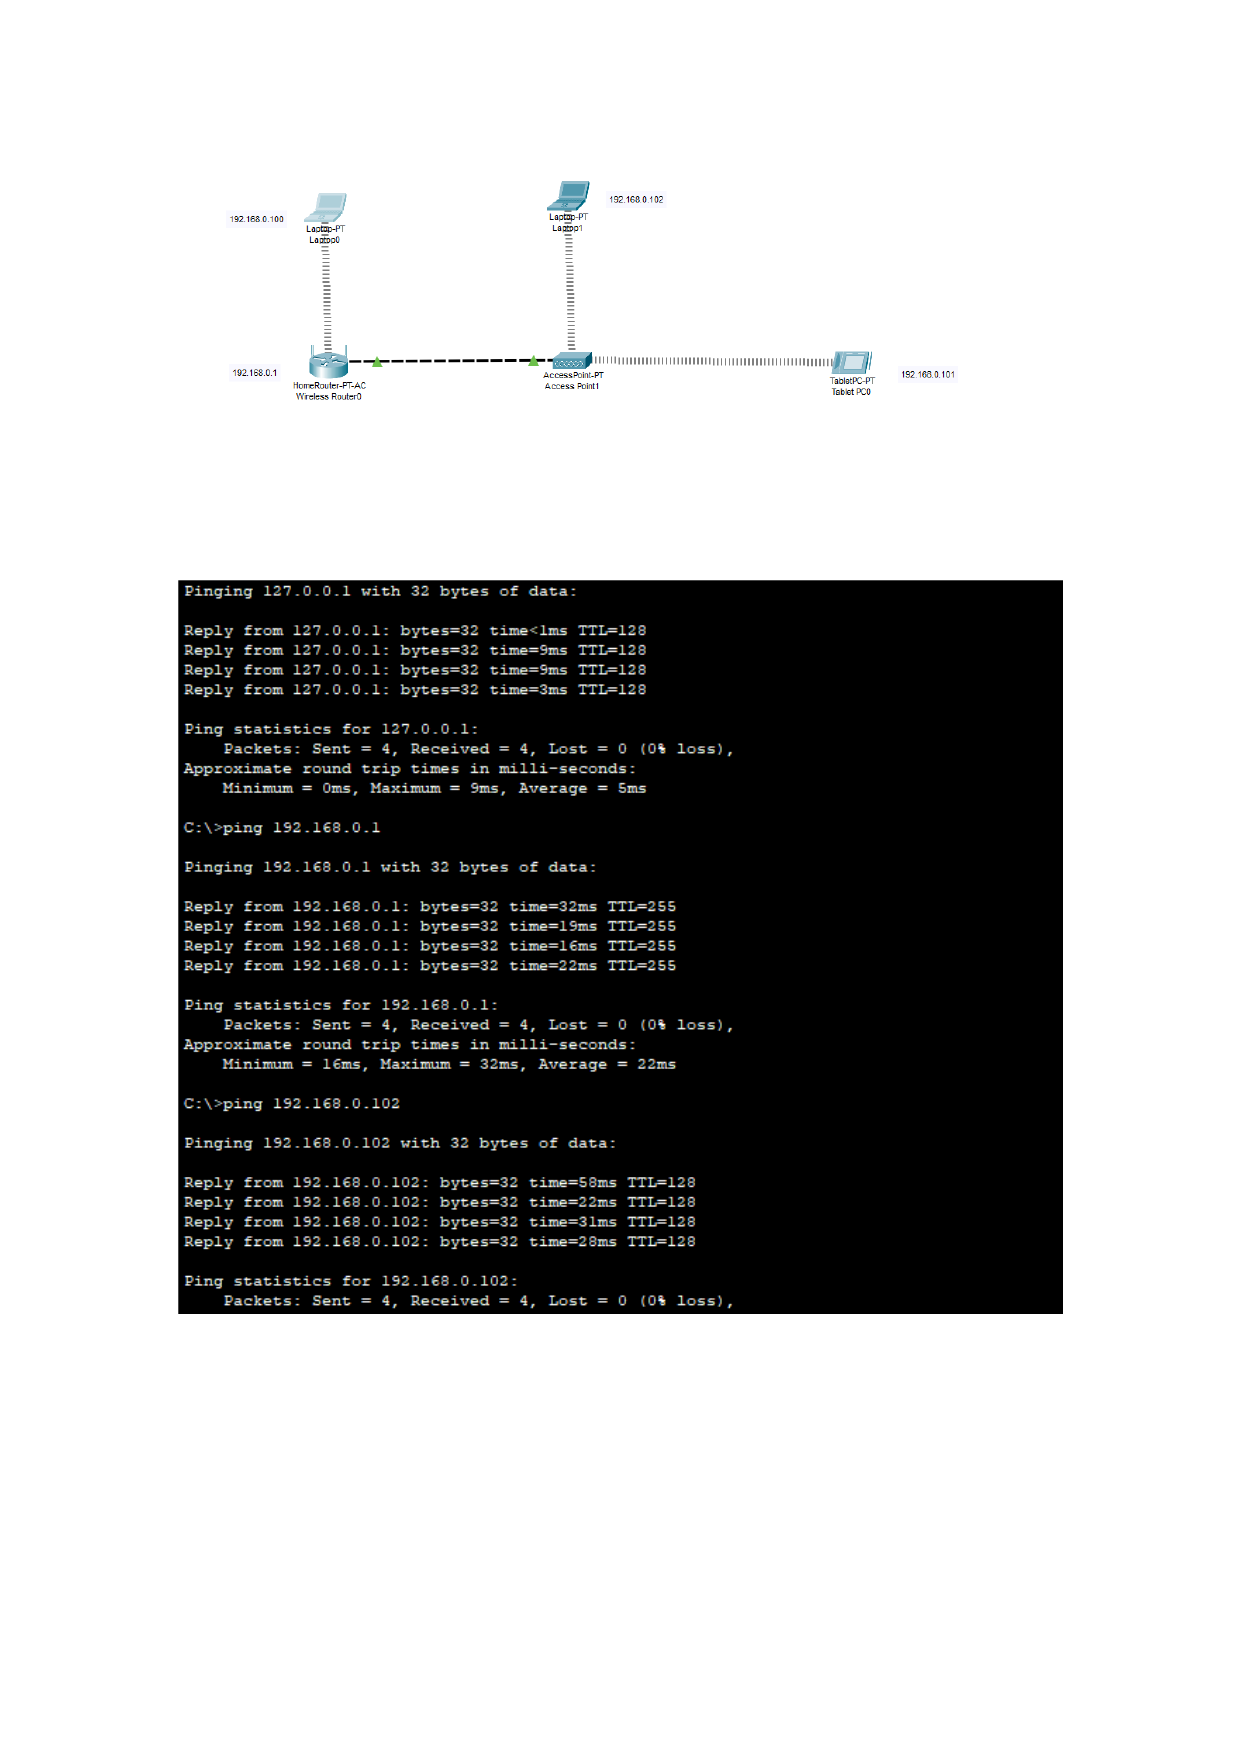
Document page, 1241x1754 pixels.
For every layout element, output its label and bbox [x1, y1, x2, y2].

picture [177, 147, 1063, 578]
picture [177, 579, 1063, 1314]
